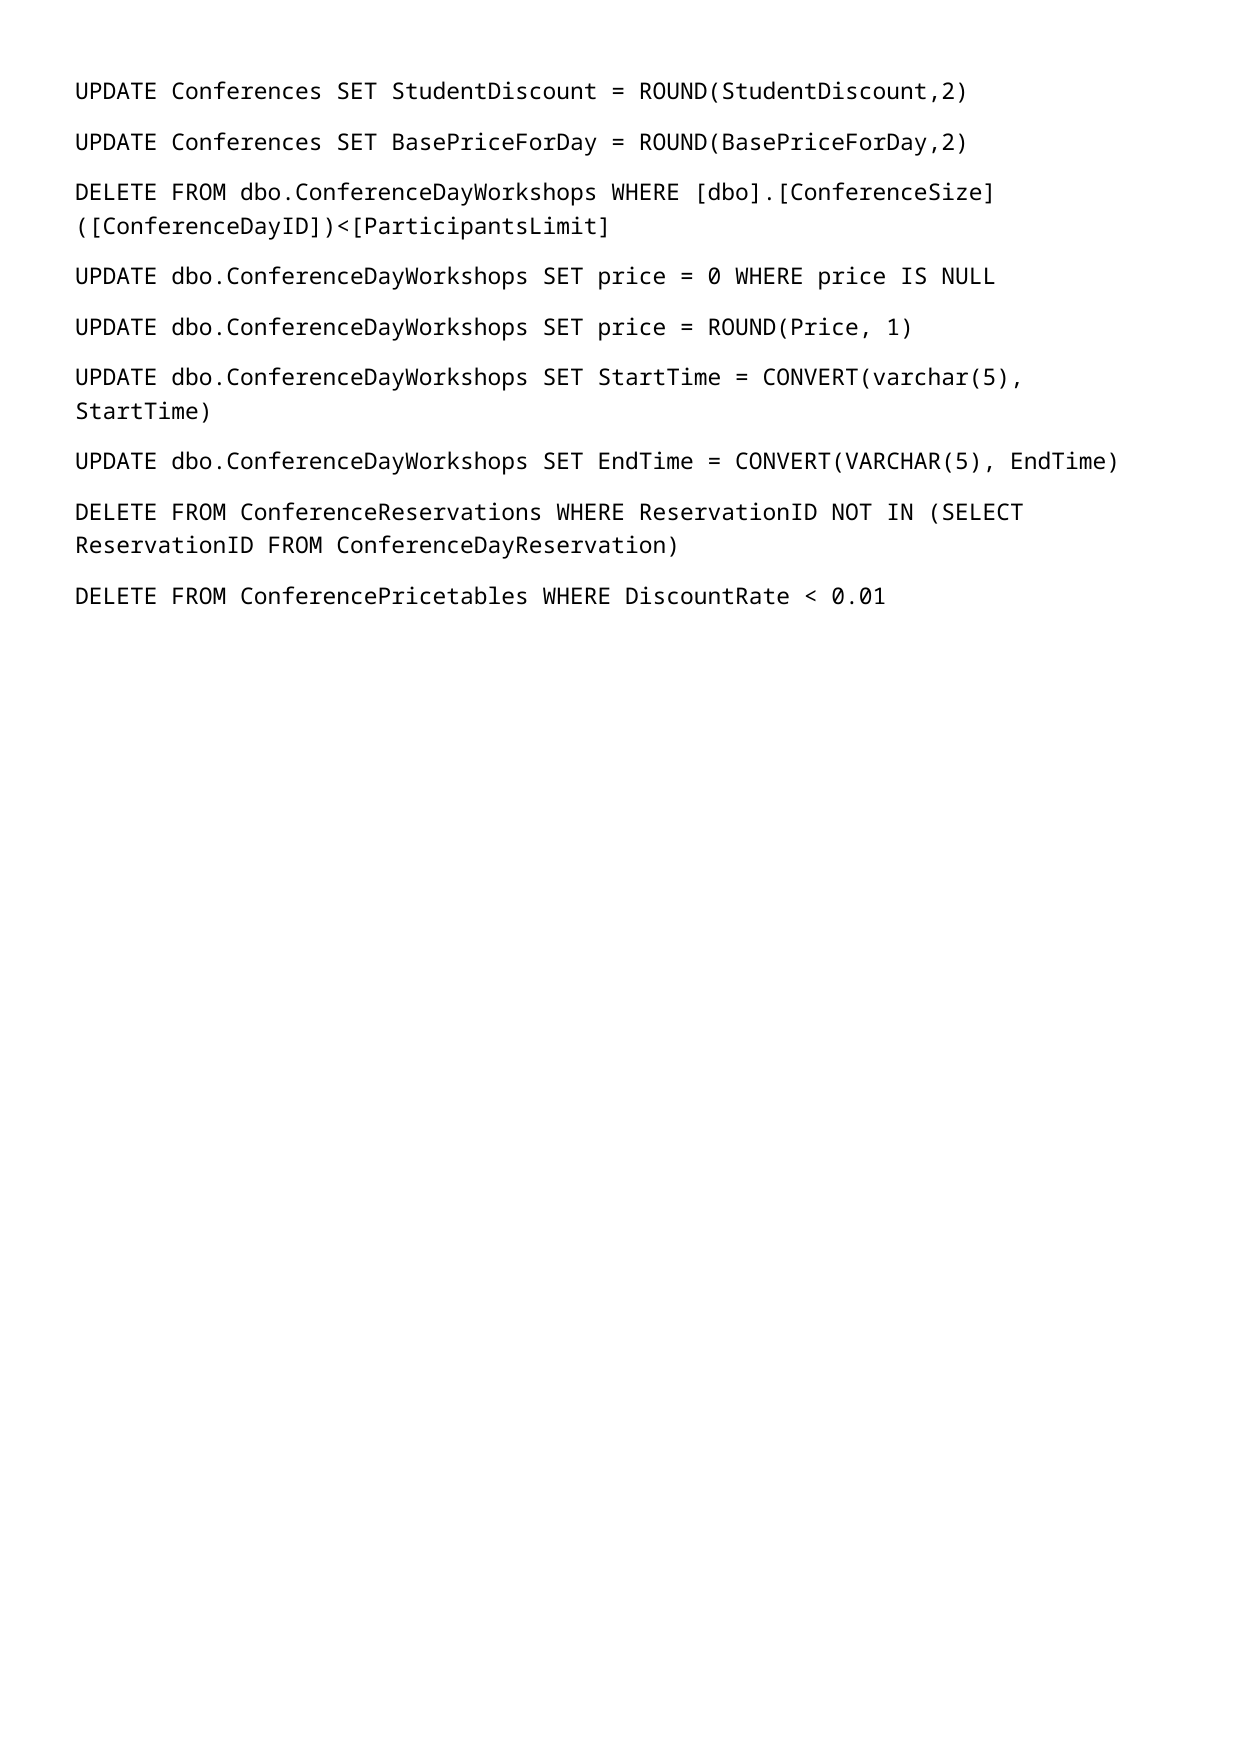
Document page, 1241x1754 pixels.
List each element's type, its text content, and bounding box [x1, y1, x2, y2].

text DELETE FROM ConferencePricetables WHERE DiscountRate < 0.01 [75, 579, 1165, 611]
text UPDATE dbo.ConferenceDayWorkshops SET StartTime = CONVERT(varchar(5), StartTime) [75, 361, 1165, 426]
text UPDATE dbo.ConferenceDayWorkshops SET price = ROUND(Price, 1) [75, 310, 1165, 342]
text UPDATE dbo.ConferenceDayWorkshops SET EndTime = CONVERT(VARCHAR(5), EndTime) [75, 445, 1165, 476]
text UPDATE dbo.ConferenceDayWorkshops SET price = 0 WHERE price IS NULL [75, 260, 1165, 291]
text DELETE FROM dbo.ConferenceDayWorkshops WHERE [dbo].[ConferenceSize]([ConferenceDayID])<[ParticipantsLimit] [75, 176, 1165, 241]
text UPDATE Conferences SET BasePriceForDay = ROUND(BasePriceForDay,2) [75, 125, 1165, 157]
text UPDATE Conferences SET StudentDiscount = ROUND(StudentDiscount,2) [75, 75, 1165, 106]
text DELETE FROM ConferenceReservations WHERE ReservationID NOT IN (SELECT ReservationID FROM ConferenceDayReservation) [75, 495, 1165, 560]
